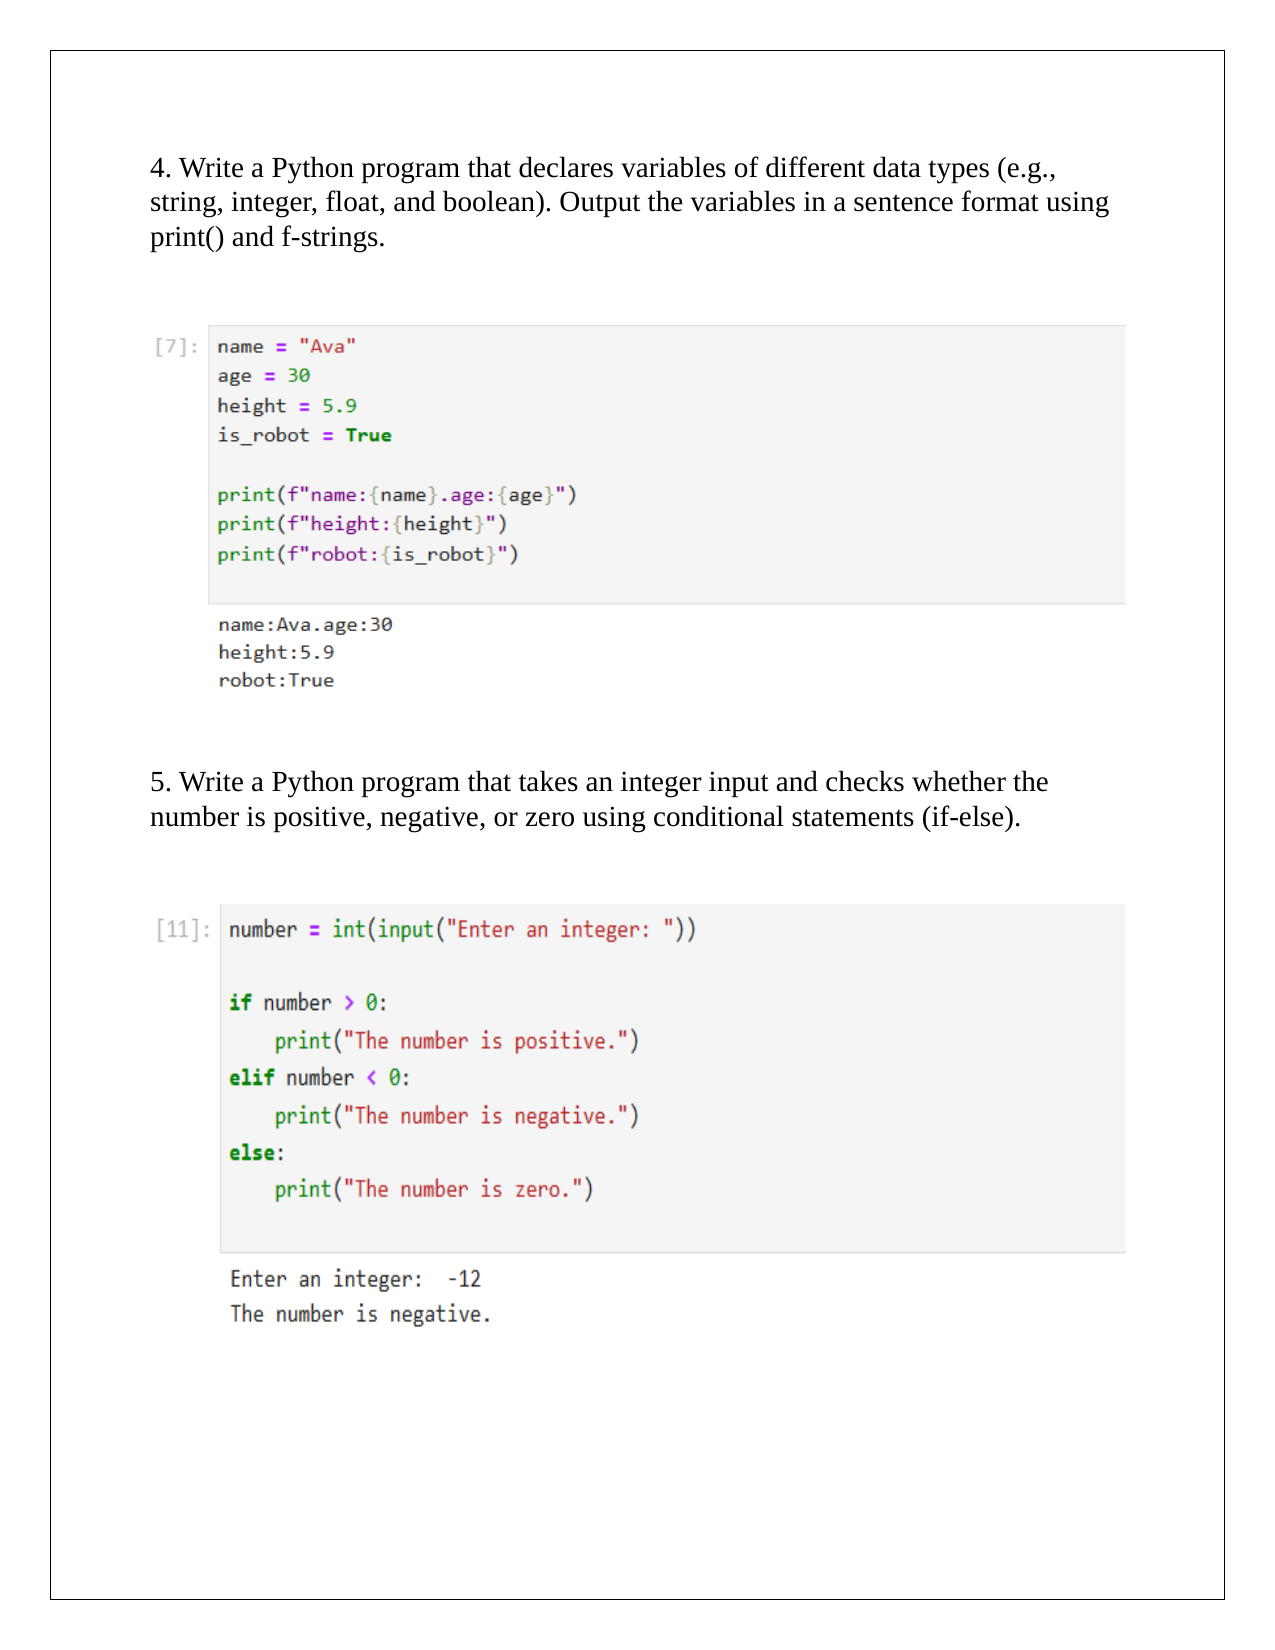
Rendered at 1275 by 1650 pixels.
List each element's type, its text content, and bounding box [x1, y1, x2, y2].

picture [150, 325, 1126, 692]
text 4. Write a Python program that declares variables of different data types (e.g., string, integer, float, and boolean). Output the variables in a sentence format using print() and f-strings. [150, 150, 1125, 252]
text 5. Write a Python program that takes an integer input and checks whether the number is positive, negative, or zero using conditional statements (if-else). [150, 764, 1125, 832]
picture [150, 904, 1126, 1337]
